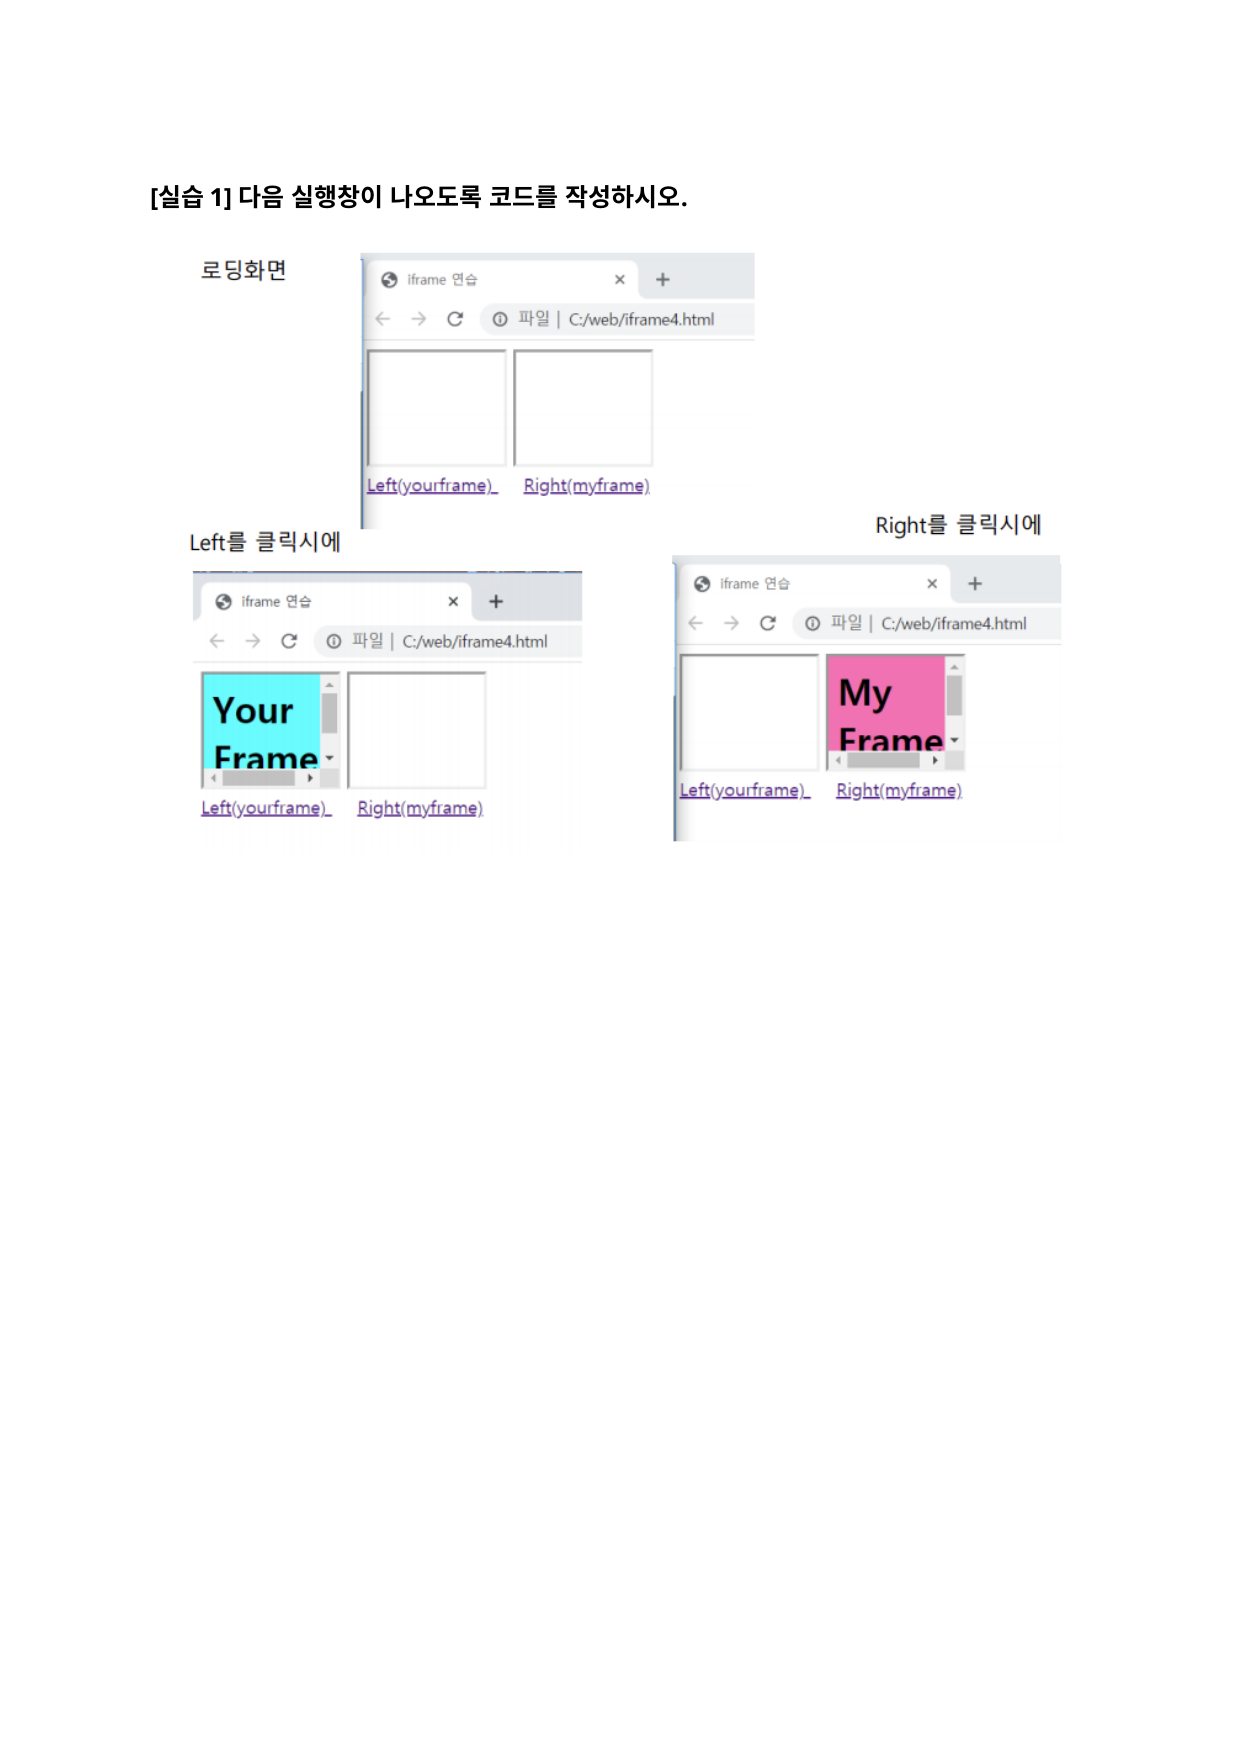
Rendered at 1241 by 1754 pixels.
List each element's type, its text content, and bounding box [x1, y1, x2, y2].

text [실습1] 다음 실행창이 나오도록 코드를 작성하시오. [150, 177, 1090, 213]
picture [150, 232, 1091, 871]
